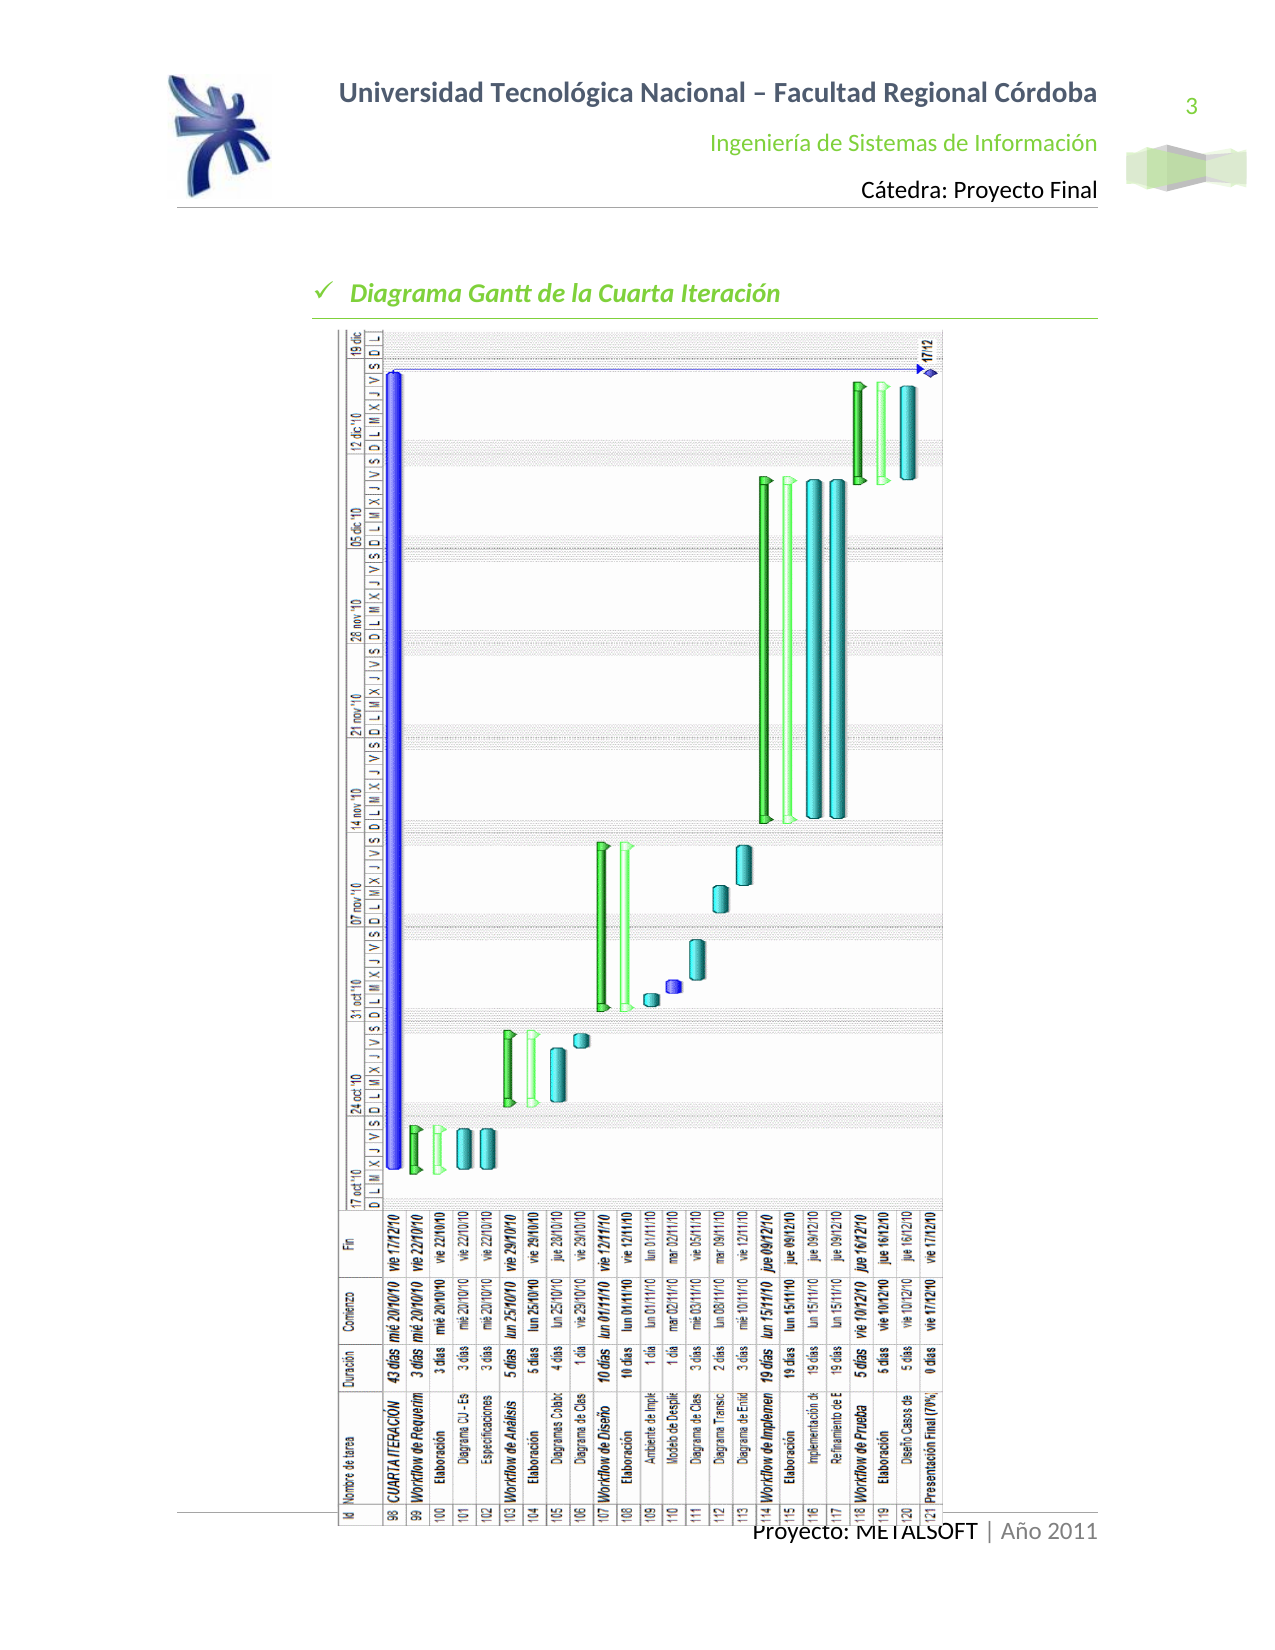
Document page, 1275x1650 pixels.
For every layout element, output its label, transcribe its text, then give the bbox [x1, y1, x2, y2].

picture [167, 74, 272, 199]
picture [338, 331, 943, 1525]
text Diagrama Gantt de la Cuarta Iteración [312, 277, 1098, 318]
